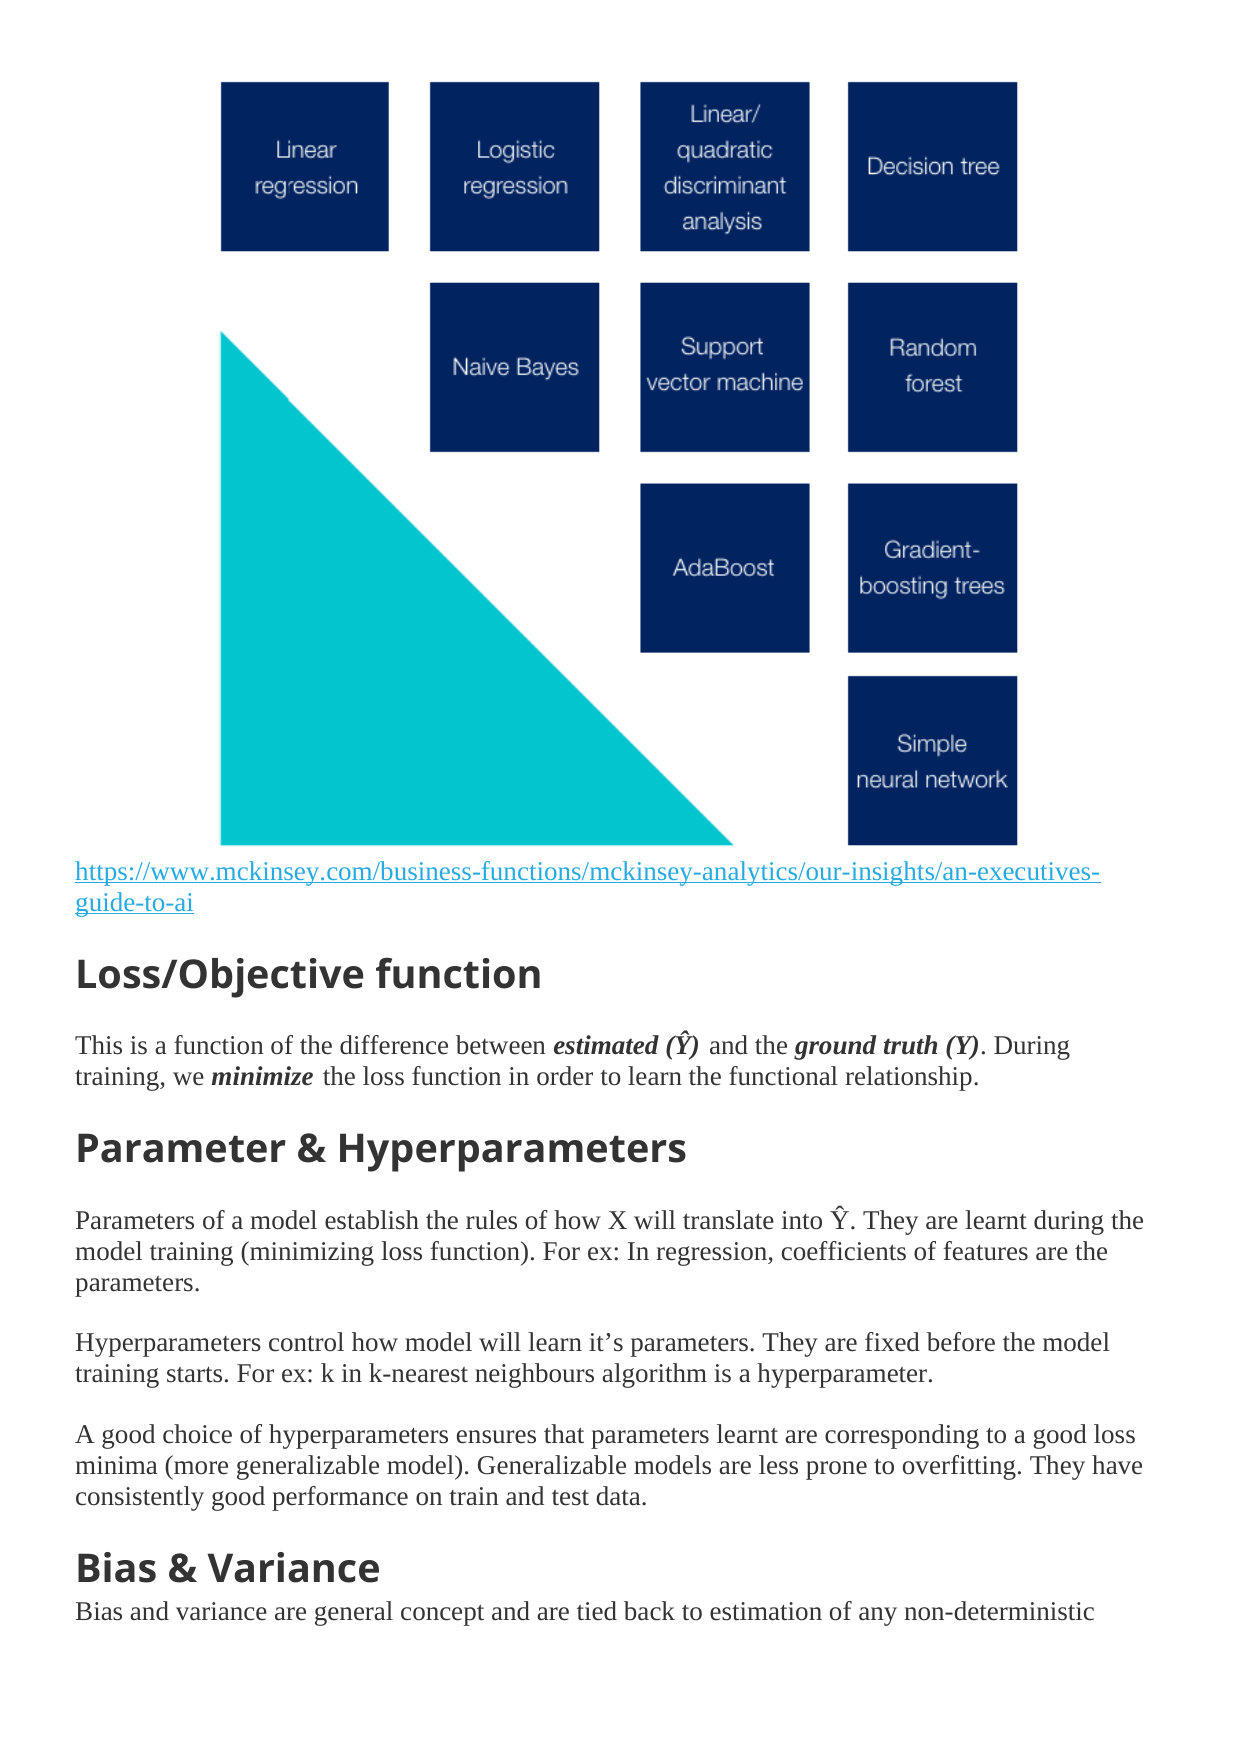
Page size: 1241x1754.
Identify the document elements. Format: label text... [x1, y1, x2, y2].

picture [213, 75, 1027, 855]
text Loss/Objective function [75, 946, 1165, 1000]
text Hyperparameters control how model will learn it’s parameters. They are fixed before the model training starts. For ex: k in k-nearest neighbours algorithm is a hyperparameter. [75, 1326, 1165, 1389]
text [75, 1540, 1165, 1626]
text Parameters of a model establish the rules of how X will translate into Ŷ. They are learnt during the model training (minimizing loss function). For ex: In regression, coefficients of features are the parameters. [75, 1204, 1165, 1297]
text This is a function of the difference between estimated (Ŷ) and the ground truth (Y). During training, we minimize the loss function in order to learn the functional relationship. [75, 1029, 1165, 1091]
text https://www.mckinsey.com/business-functions/mckinsey-analytics/our-insights/an-executives-guide-to-ai [75, 854, 1165, 917]
text A good choice of hyperparameters ensures that parameters learnt are corresponding to a good loss minima (more generalizable model). Generalizable models are less prone to overfitting. They have consistently good performance on train and test data. [75, 1418, 1165, 1511]
text Parameter & Hyperparameters [75, 1121, 1165, 1174]
